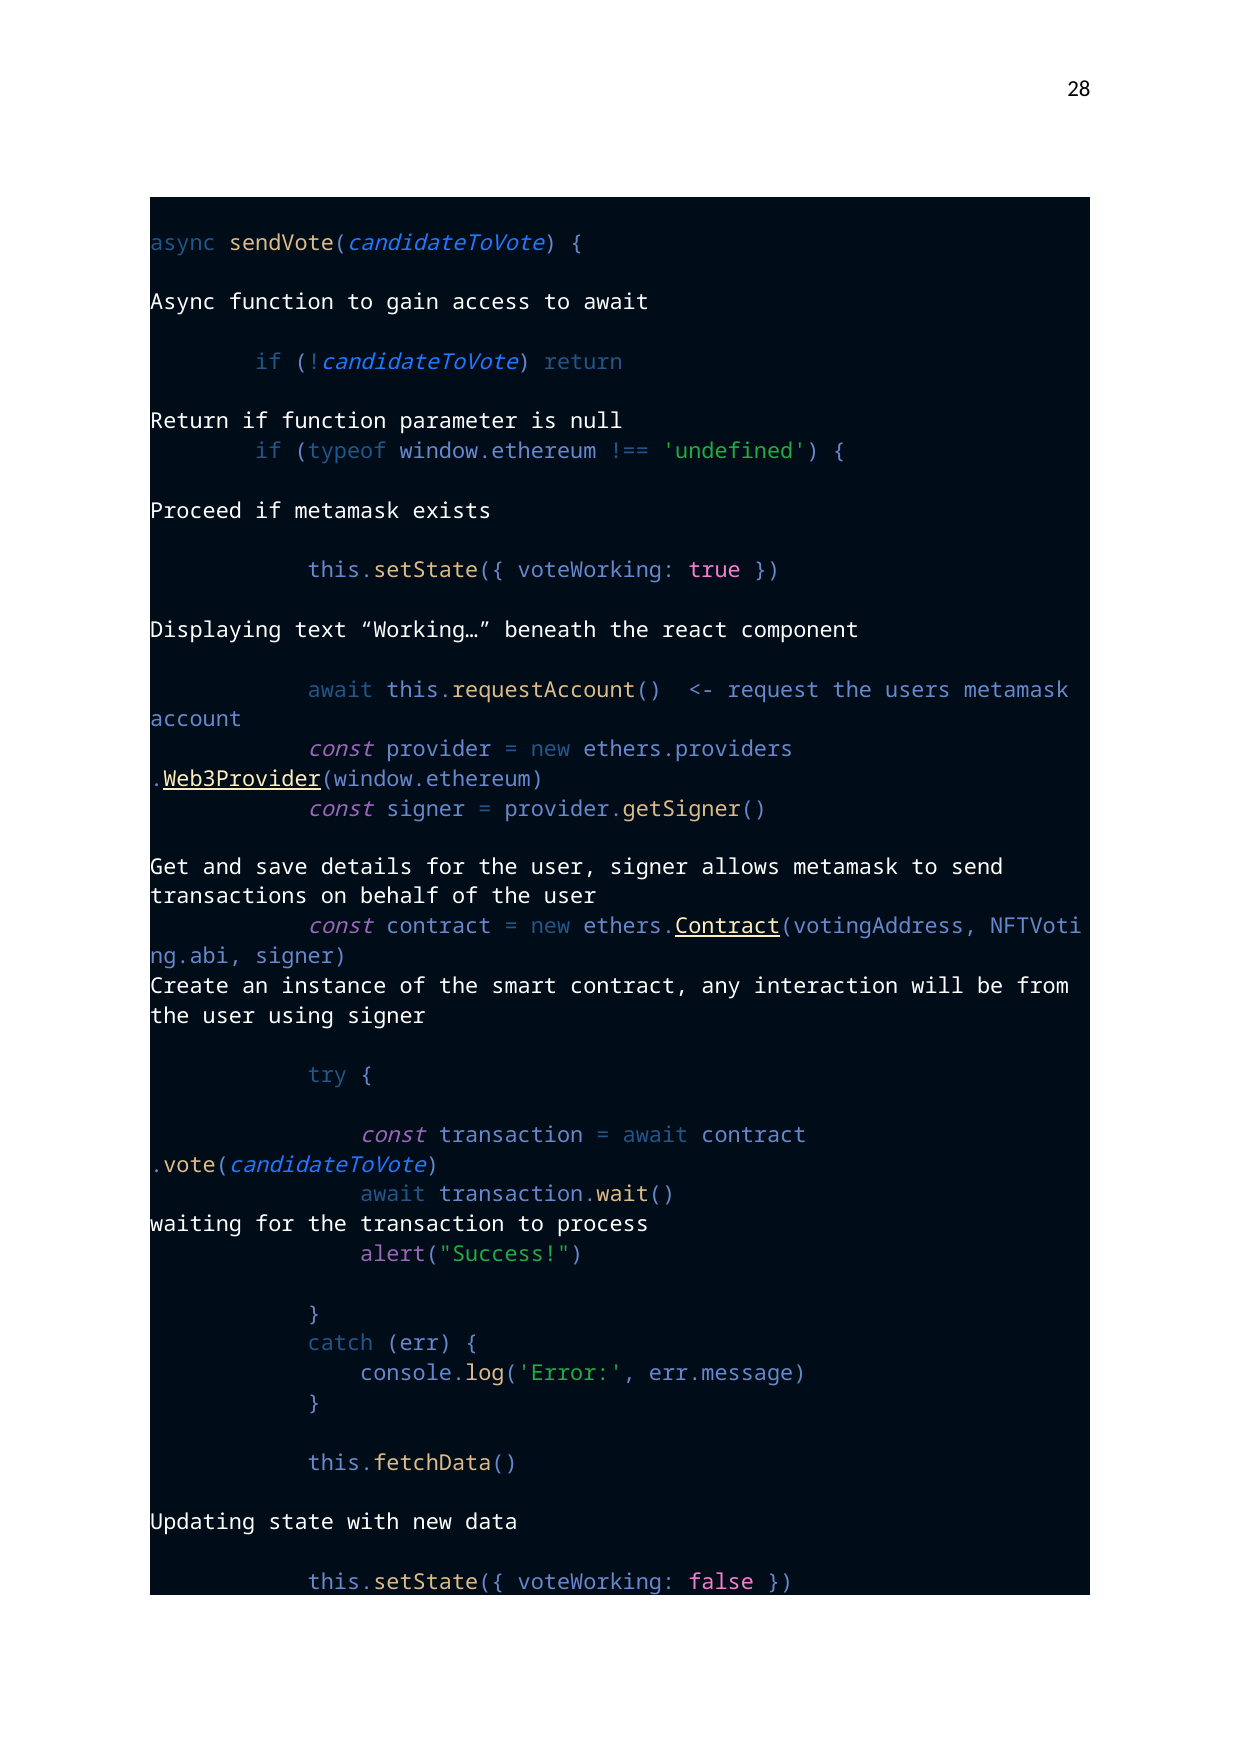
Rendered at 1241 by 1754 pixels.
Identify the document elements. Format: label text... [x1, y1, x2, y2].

text const provider = new ethers.providers.Web3Provider(window.ethereum) [150, 733, 1090, 793]
text const transaction = await contract.vote(candidateToVote) [150, 1119, 1090, 1178]
text console.log('Error:', err.message) [150, 1357, 1090, 1387]
text if (!candidateToVote) return [150, 346, 1090, 376]
text Proceed if metamask exists [150, 495, 1090, 525]
text } [150, 1297, 1090, 1327]
text this.setState({ voteWorking: false }) [150, 1566, 1090, 1595]
text alert("Success!") [150, 1238, 1090, 1268]
text waiting for the transaction to process [150, 1208, 1090, 1238]
text } [150, 1387, 1090, 1417]
text try { [150, 1059, 1090, 1089]
text Return if function parameter is null [150, 406, 1090, 435]
text Updating state with new data [150, 1506, 1090, 1536]
text Displaying text “Working…” beneath the react component [150, 614, 1090, 644]
text async sendVote(candidateToVote) { [150, 227, 1090, 257]
text Get and save details for the user, signer allows metamask to send transactions on behalf of the user [150, 851, 1090, 910]
text const signer = provider.getSigner() [150, 793, 1090, 823]
text this.fetchData() [150, 1446, 1090, 1476]
text this.setState({ voteWorking: true }) [150, 554, 1090, 584]
text await this.requestAccount() <- request the users metamask account [150, 674, 1090, 733]
text await transaction.wait() [150, 1178, 1090, 1208]
text const contract = new ethers.Contract(votingAddress, NFTVoting.abi, signer) [150, 910, 1090, 970]
text catch (err) { [150, 1327, 1090, 1357]
text Create an instance of the smart contract, any interaction will be from the user using signer [150, 970, 1090, 1029]
text Async function to gain access to await [150, 286, 1090, 316]
text if (typeof window.ethereum !== 'undefined') { [150, 435, 1090, 465]
